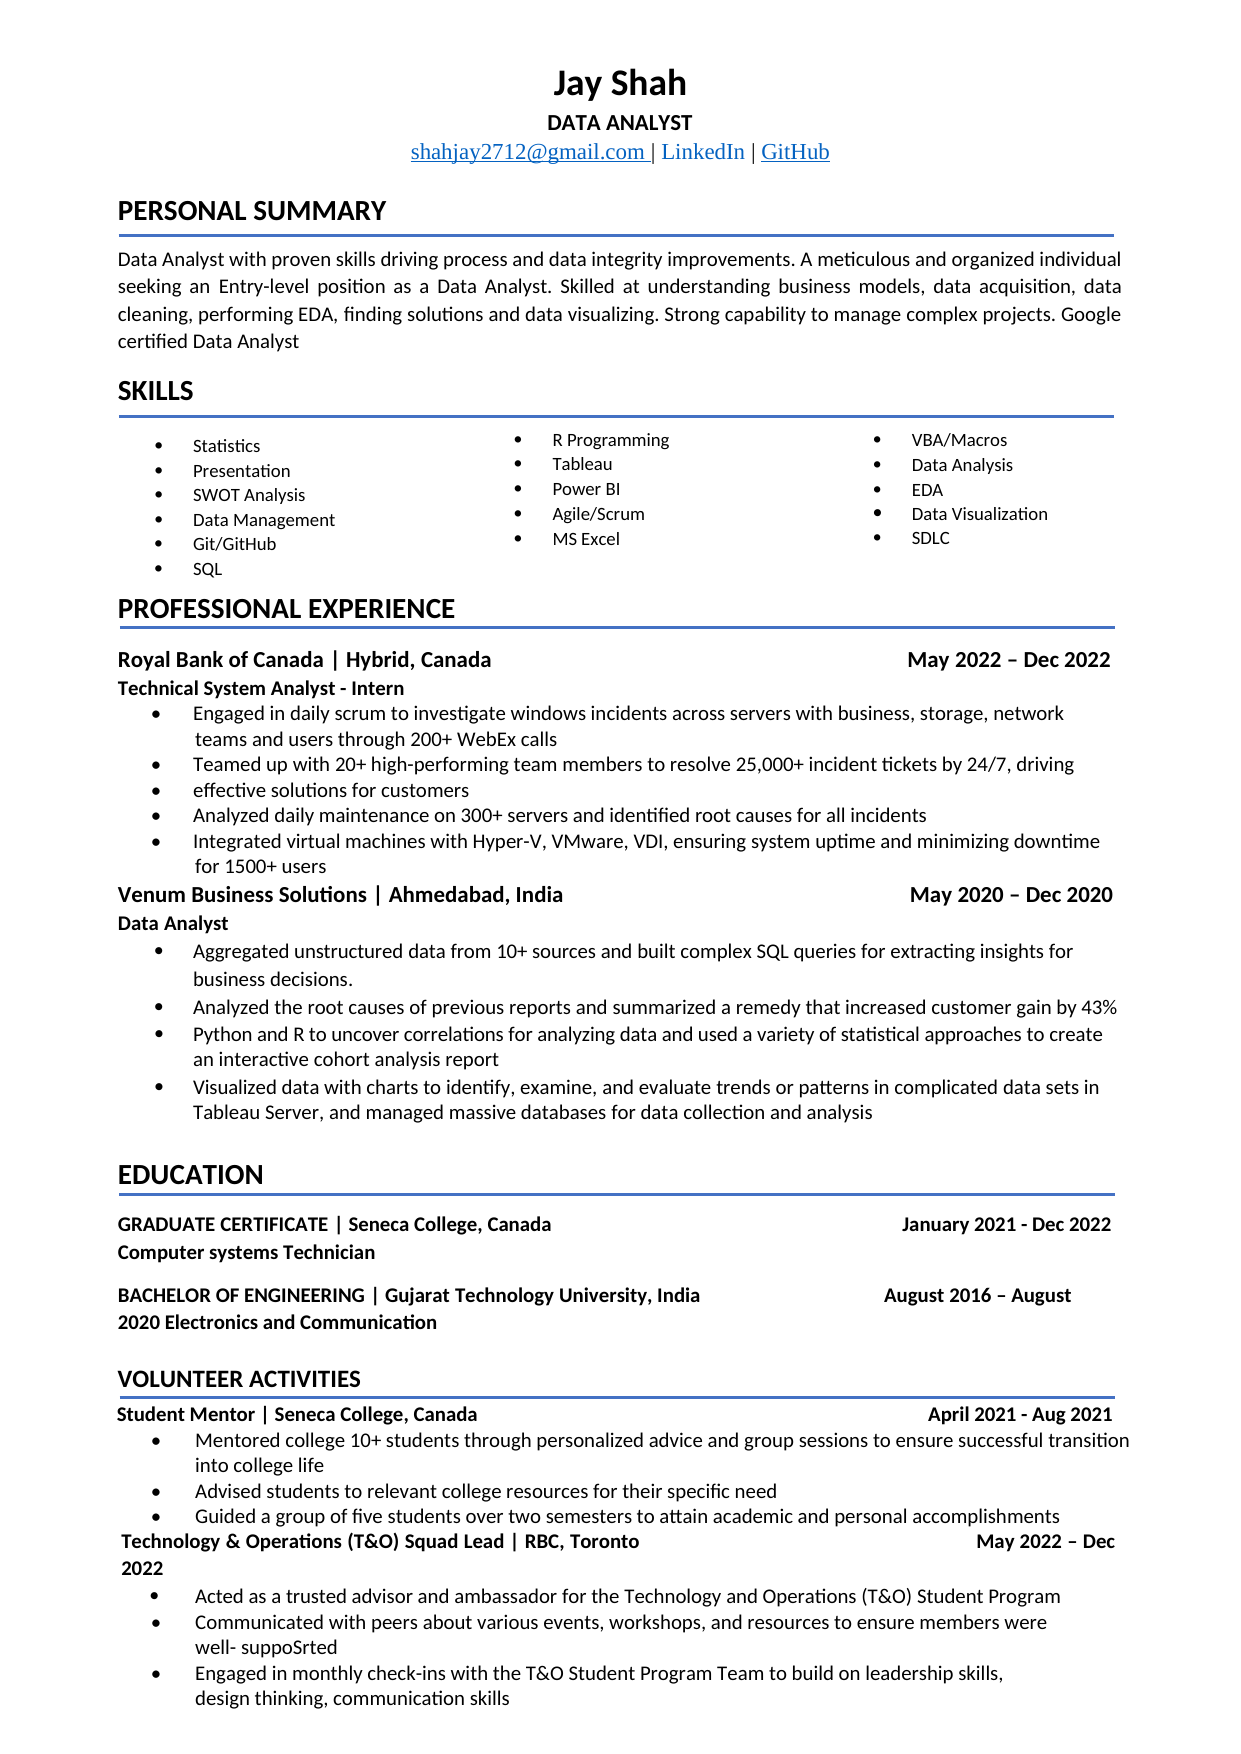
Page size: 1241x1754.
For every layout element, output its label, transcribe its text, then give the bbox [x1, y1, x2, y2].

list Engaged in monthly check-ins with the T&O Student Program Team to build on leadership skills, design thinking, communication skills [151, 1660, 1058, 1711]
list Visualized data with charts to identify, examine, and evaluate trends or patterns in complicated data sets in Tableau Server, and managed massive databases for data collection and analysis [155, 1074, 1121, 1125]
list Data Visualization [874, 502, 1134, 525]
subtitle EDUCATION [118, 1156, 1134, 1192]
list Git/GitHub [155, 532, 459, 555]
list Engaged in daily scrum to investigate windows incidents across servers with business, storage, network [151, 701, 1134, 726]
list Analyzed the root causes of previous reports and summarized a remedy that increased customer gain by 43% [155, 994, 1134, 1020]
subtitle DATA ANALYST [545, 108, 694, 136]
list Presentation [155, 459, 459, 482]
text BACHELOR OF ENGINEERING | Gujarat Technology University, India August 2016 – August 2020 Electronics and Communication [118, 1283, 1117, 1335]
list SWOT Analysis [155, 483, 459, 506]
list Advised students to relevant college resources for their specific need [151, 1478, 1134, 1503]
subtitle PERSONAL SUMMARY [118, 192, 1134, 228]
list Mentored college 10+ students through personalized advice and group sessions to ensure successful transition into college life [151, 1427, 1134, 1478]
list SDLC [874, 526, 1134, 549]
list R Programming [514, 428, 717, 451]
list EDA [874, 478, 1134, 501]
list Statistics [155, 434, 459, 457]
text Technology & Operations (T&O) Squad Lead | RBC, Toronto May 2022 – Dec 2022 [121, 1529, 1115, 1580]
subtitle Venum Business Solutions | Ahmedabad, India May 2020 – Dec 2020 [118, 881, 1134, 908]
list business decisions. [193, 967, 1134, 992]
list Teamed up with 20+ high-performing team members to resolve 25,000+ incident tickets by 24/7, driving [151, 752, 1134, 777]
text Data Analyst with proven skills driving process and data integrity improvements. A meticulous and organized individual seeking an Entry-level position as a Data Analyst. Skilled at understanding business models, data acquisition, data cleaning, performing EDA, finding solutions and data visualizing. Strong capability to manage complex projects. Google certified Data Analyst [118, 235, 1123, 354]
subtitle GRADUATE CERTIFICATE | Seneca College, Canada January 2021 - Dec 2022 Computer systems Technician [118, 1211, 1115, 1265]
list Data Management [155, 508, 459, 531]
subtitle PROFESSIONAL EXPERIENCE [118, 590, 459, 626]
list Analyzed daily maintenance on 300+ servers and identified root causes for all incidents [151, 803, 1134, 828]
list Data Analysis [874, 453, 1134, 476]
text VOLUNTEER ACTIVITIES Student Mentor | Seneca College, Canada April 2021 - Aug 2021 [106, 1363, 1134, 1427]
list SQL [155, 557, 459, 580]
list Communicated with peers about various events, workshops, and resources to ensure members were well- suppoSrted [151, 1609, 1058, 1660]
list MS Excel [514, 527, 717, 550]
subtitle Royal Bank of Canada | Hybrid, Canada May 2022 – Dec 2022 [118, 645, 1134, 673]
list Acted as a trusted advisor and ambassador for the Technology and Operations (T&O) Student Program [151, 1581, 1134, 1609]
list Agile/Scrum [514, 502, 717, 525]
list Aggregated unstructured data from 10+ sources and built complex SQL queries for extracting insights for [155, 939, 1134, 964]
list for 1500+ users [195, 854, 1134, 879]
list Power BI [514, 477, 717, 500]
subtitle Technical System Analyst - Intern [118, 675, 1134, 701]
list Integrated virtual machines with Hyper-V, VMware, VDI, ensuring system uptime and minimizing downtime [151, 828, 1134, 854]
subtitle SKILLS [118, 372, 1134, 408]
list VBA/Macros [874, 428, 1134, 451]
title Jay Shah [187, 59, 1053, 105]
subtitle Data Analyst [118, 911, 1134, 936]
list teams and users through 200+ WebEx calls [195, 726, 1134, 752]
list Tableau [514, 452, 717, 475]
list effective solutions for customers [151, 777, 1134, 803]
list Guided a group of five students over two semesters to attain academic and personal accomplishments [151, 1503, 1134, 1529]
list Python and R to uncover correlations for analyzing data and used a variety of statistical approaches to create an interactive cohort analysis report [155, 1021, 1122, 1072]
text shahjay2712@gmail.com | LinkedIn | GitHub [187, 138, 1053, 164]
